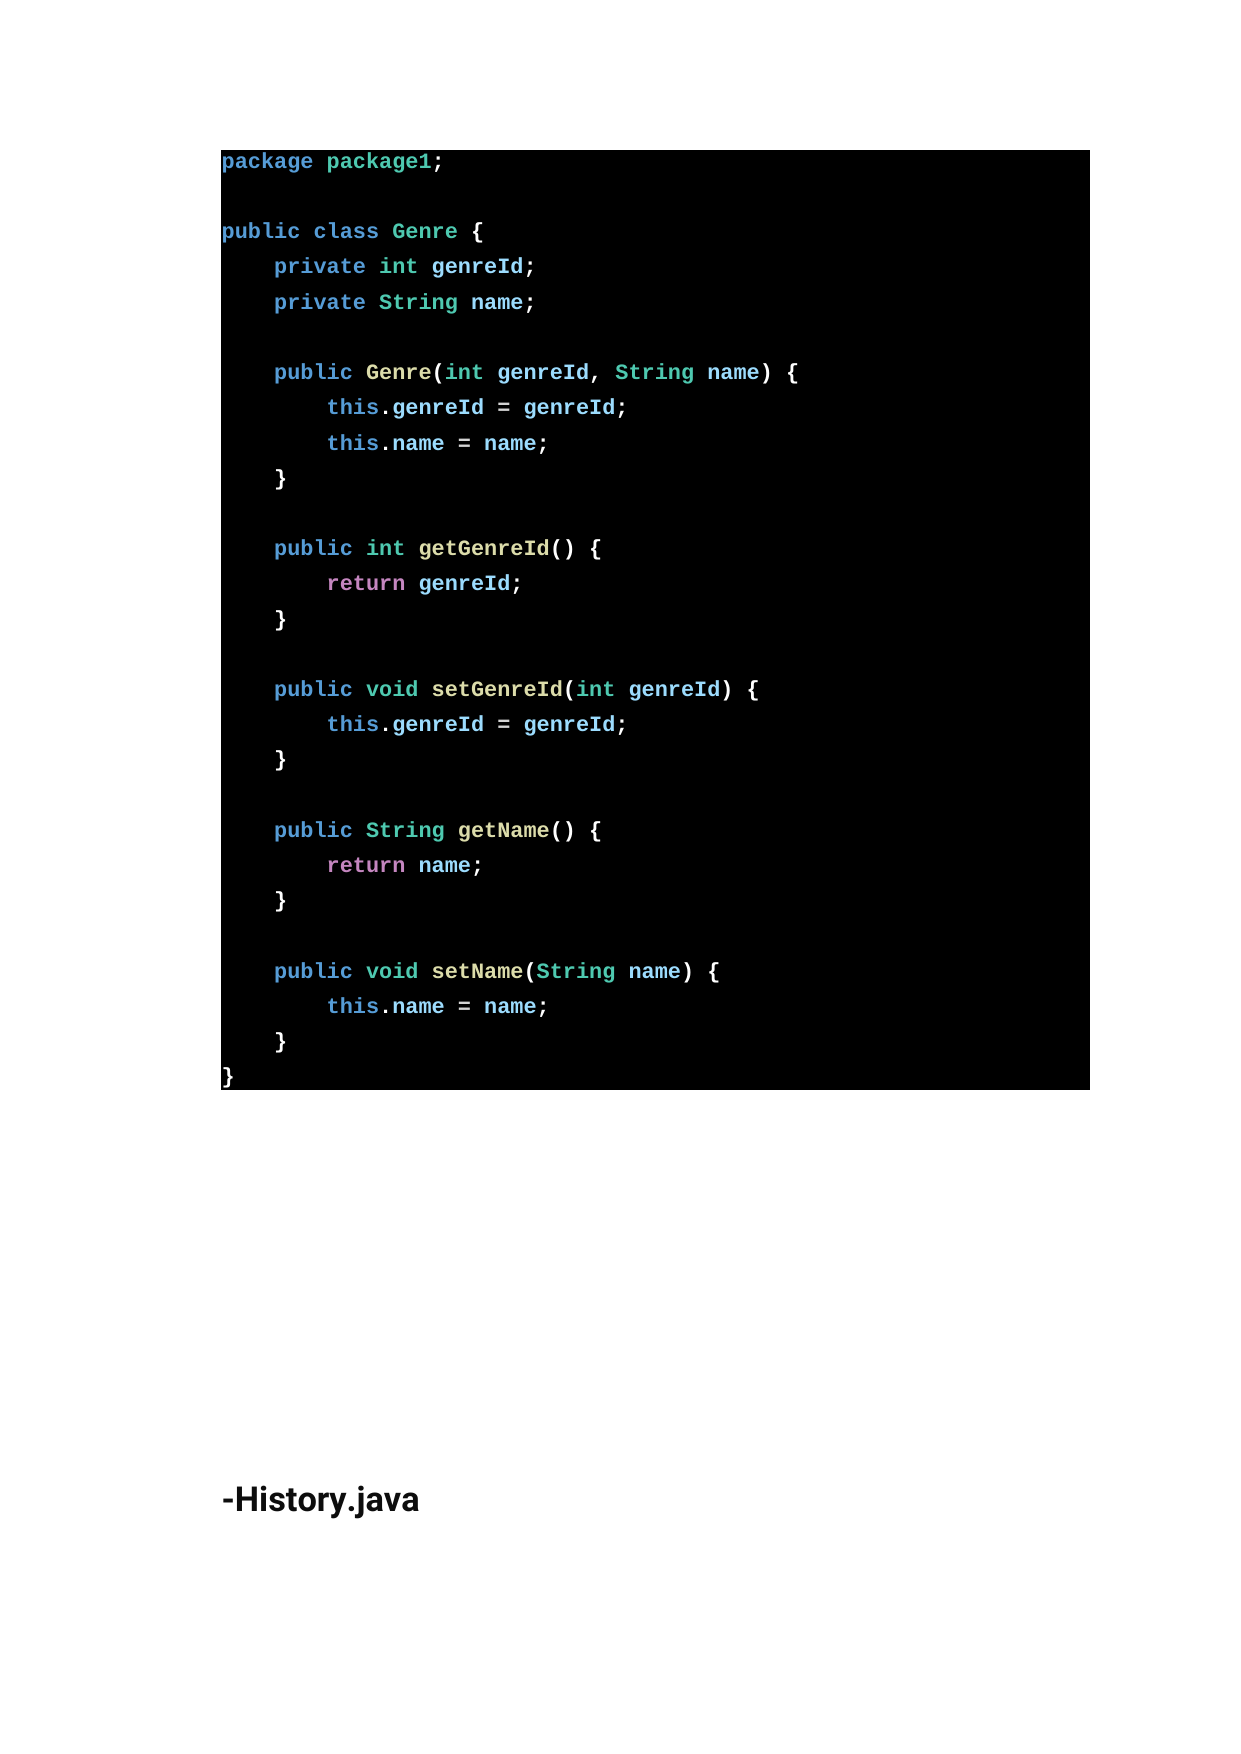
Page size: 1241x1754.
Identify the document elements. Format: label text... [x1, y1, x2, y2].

text public String getName() { [221, 819, 1090, 844]
text } [221, 608, 1090, 632]
text this.genreId = genreId; [221, 713, 1090, 738]
text } [221, 1030, 1090, 1055]
text } [221, 1065, 1090, 1090]
text public class Genre { [221, 220, 1090, 245]
text package package1; [221, 150, 1090, 175]
text } [221, 889, 1090, 914]
text return genreId; [221, 572, 1090, 597]
text public int getGenreId() { [221, 537, 1090, 562]
text } [221, 467, 1090, 492]
text this.name = name; [221, 995, 1090, 1020]
text public void setName(String name) { [221, 960, 1090, 984]
text -History.java [221, 1480, 1090, 1520]
text public Genre(int genreId, String name) { [221, 361, 1090, 386]
text private String name; [221, 291, 1090, 316]
text this.genreId = genreId; [221, 396, 1090, 421]
text private int genreId; [221, 256, 1090, 280]
text return name; [221, 854, 1090, 879]
text public void setGenreId(int genreId) { [221, 678, 1090, 703]
text this.name = name; [221, 432, 1090, 456]
text } [221, 748, 1090, 773]
